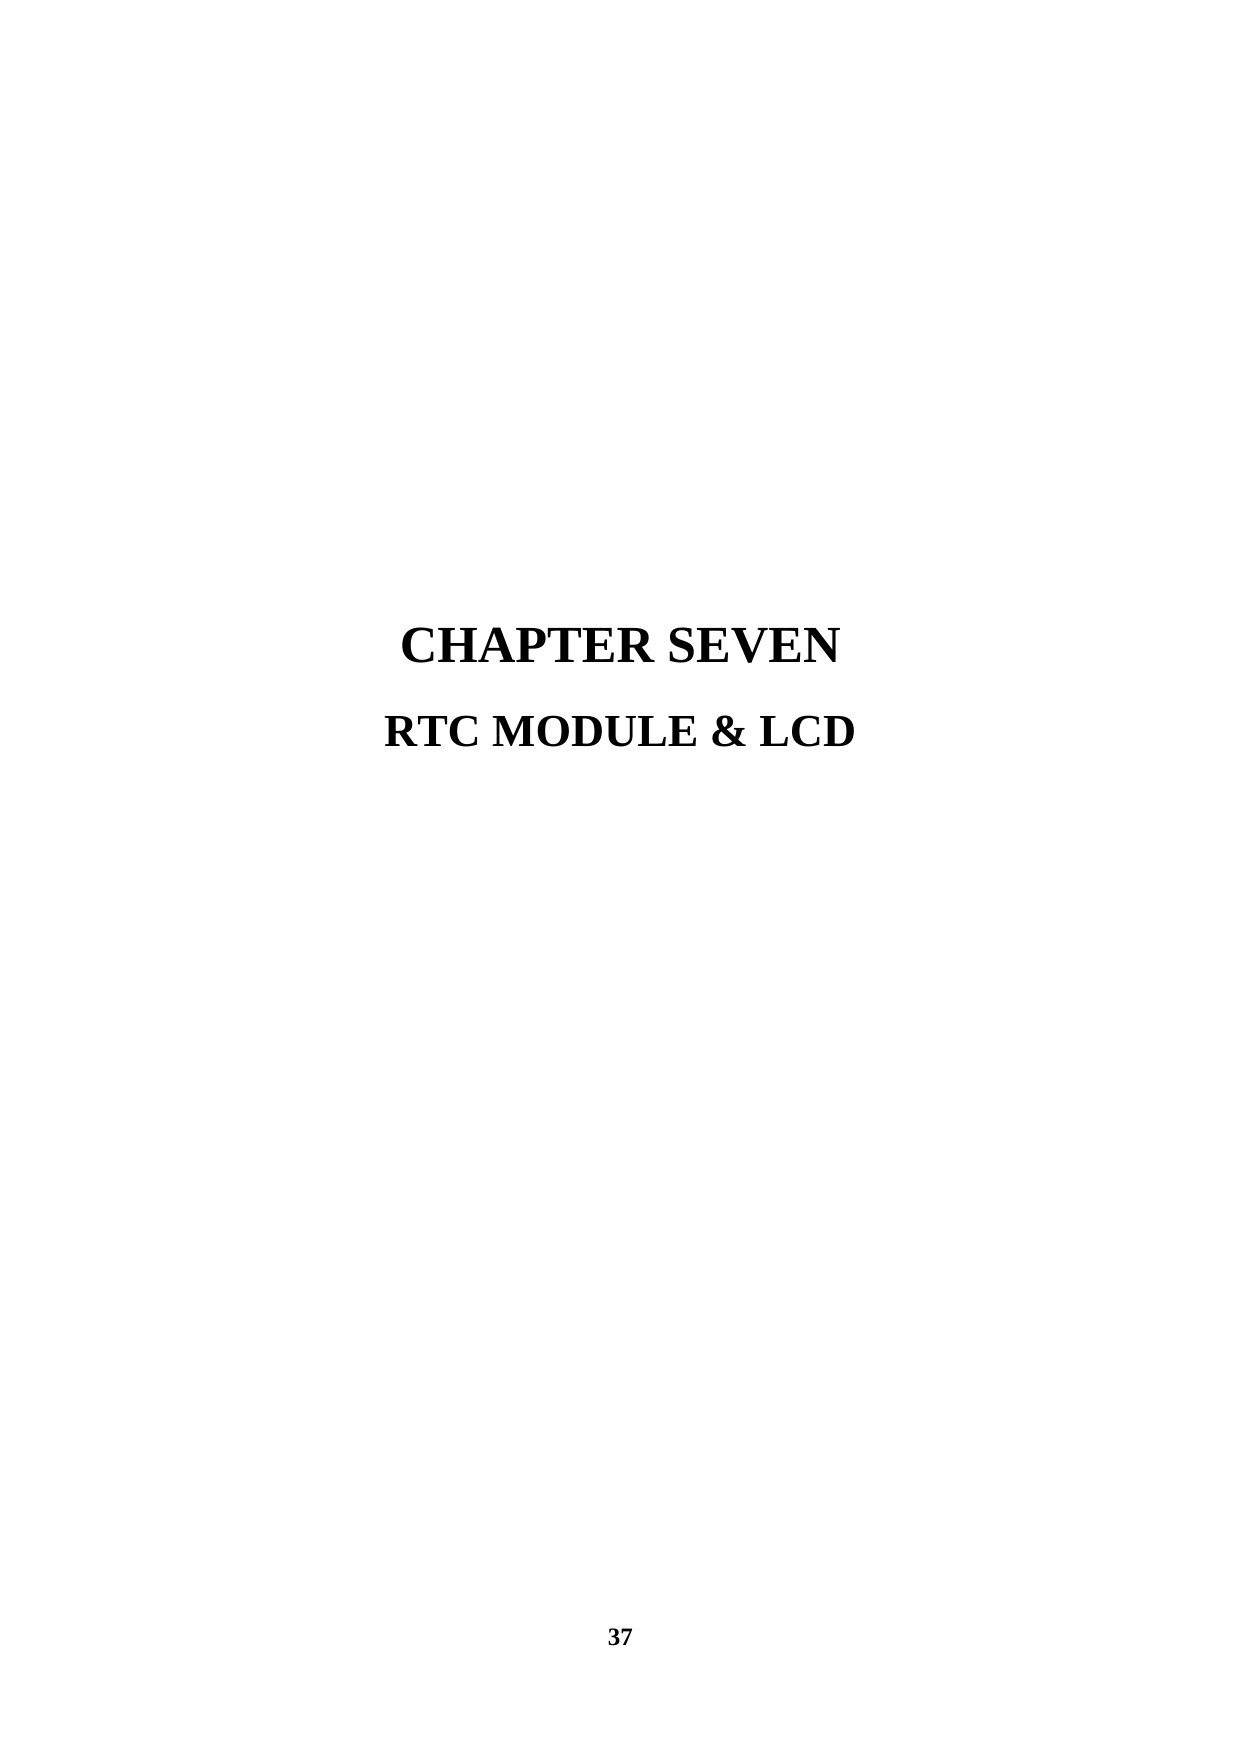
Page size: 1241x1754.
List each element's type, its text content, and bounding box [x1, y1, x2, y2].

text CHAPTER SEVEN [150, 613, 1090, 673]
text RTC MODULE & LCD [150, 703, 1090, 756]
